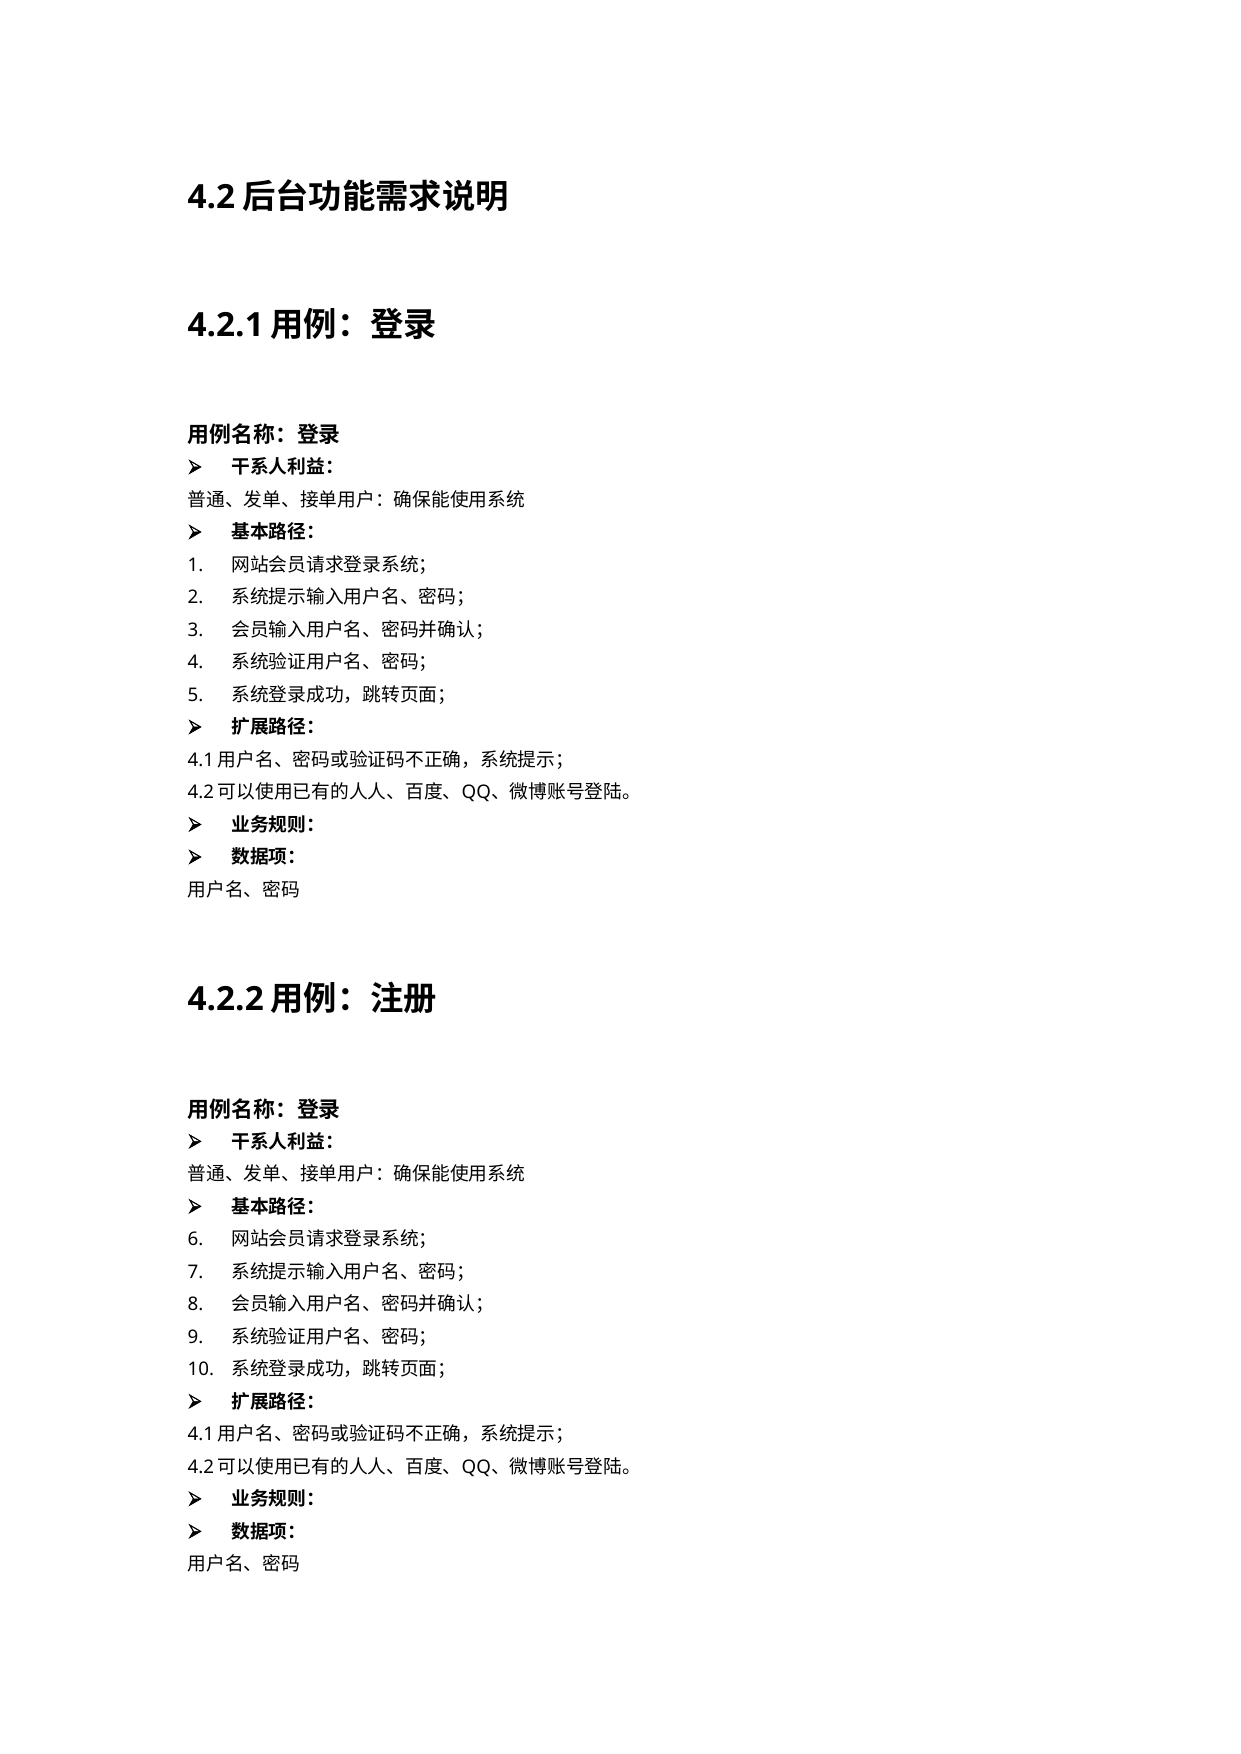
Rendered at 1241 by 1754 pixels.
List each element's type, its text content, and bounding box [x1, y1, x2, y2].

list 系统提示输入用户名、密码； [187, 579, 1053, 612]
subtitle 4.2.2用例：注册 [187, 964, 1053, 1029]
text 4.2可以使用已有的人人、百度、QQ、微博账号登陆。 [187, 1449, 1053, 1481]
text 4.2可以使用已有的人人、百度、QQ、微博账号登陆。 [187, 774, 1053, 807]
list 网站会员请求登录系统； [187, 1221, 1053, 1254]
list 系统登录成功，跳转页面； [187, 1351, 1053, 1384]
text 4.1用户名、密码或验证码不正确，系统提示； [187, 1416, 1053, 1449]
list 系统验证用户名、密码； [187, 1319, 1053, 1351]
text 4.1用户名、密码或验证码不正确，系统提示； [187, 742, 1053, 774]
text 用户名、密码 [187, 872, 1053, 904]
text 用例名称：登录 [187, 1091, 1053, 1124]
list 系统验证用户名、密码； [187, 644, 1053, 677]
list 数据项： [187, 839, 1053, 872]
text 普通、发单、接单用户：确保能使用系统 [187, 482, 1053, 514]
text 用例名称：登录 [187, 417, 1053, 449]
list 业务规则： [187, 807, 1053, 839]
subtitle 4.2.1用例：登录 [187, 289, 1053, 354]
list 基本路径： [187, 1189, 1053, 1221]
list 扩展路径： [187, 1384, 1053, 1416]
list 数据项： [187, 1514, 1053, 1546]
list 业务规则： [187, 1481, 1053, 1514]
list 干系人利益： [187, 1124, 1053, 1156]
text 普通、发单、接单用户：确保能使用系统 [187, 1156, 1053, 1189]
list 会员输入用户名、密码并确认； [187, 612, 1053, 644]
list 基本路径： [187, 514, 1053, 547]
text 用户名、密码 [187, 1546, 1053, 1579]
list 系统提示输入用户名、密码； [187, 1254, 1053, 1286]
list 系统登录成功，跳转页面； [187, 677, 1053, 709]
list 干系人利益： [187, 449, 1053, 482]
list 扩展路径： [187, 709, 1053, 742]
list 会员输入用户名、密码并确认； [187, 1286, 1053, 1319]
list 网站会员请求登录系统； [187, 547, 1053, 579]
subtitle 4.2后台功能需求说明 [187, 162, 1053, 227]
